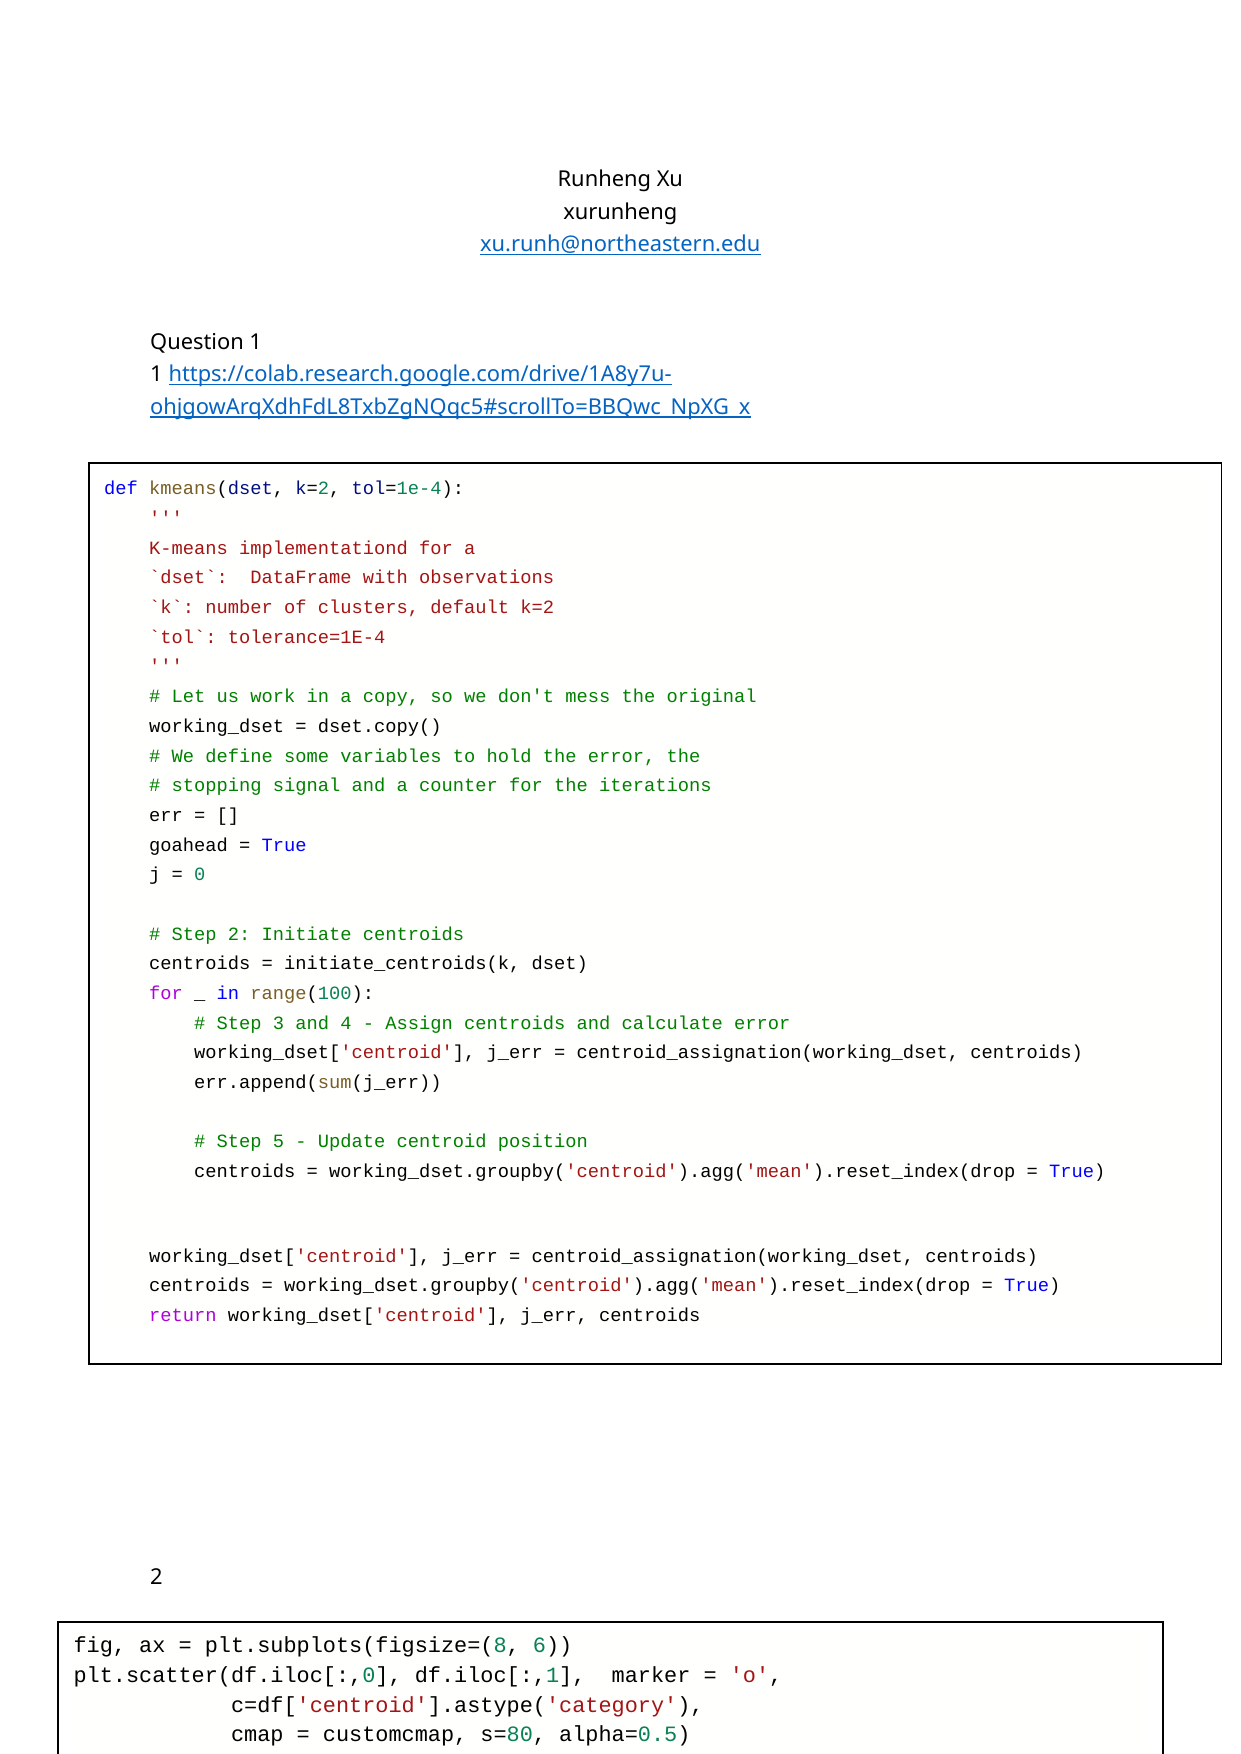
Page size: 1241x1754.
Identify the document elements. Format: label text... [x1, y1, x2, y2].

text Runheng Xu [150, 162, 1090, 194]
text xurunheng [150, 194, 1090, 227]
text Question 1 [150, 324, 1090, 357]
text 1 https://colab.research.google.com/drive/1A8y7u-ohjgowArqXdhFdL8TxbZgNQqc5#scrollTo=BBQwc_NpXG_x [150, 357, 1090, 422]
text xu.runh@northeastern.edu [150, 227, 1090, 259]
text 2 [150, 1559, 1090, 1592]
